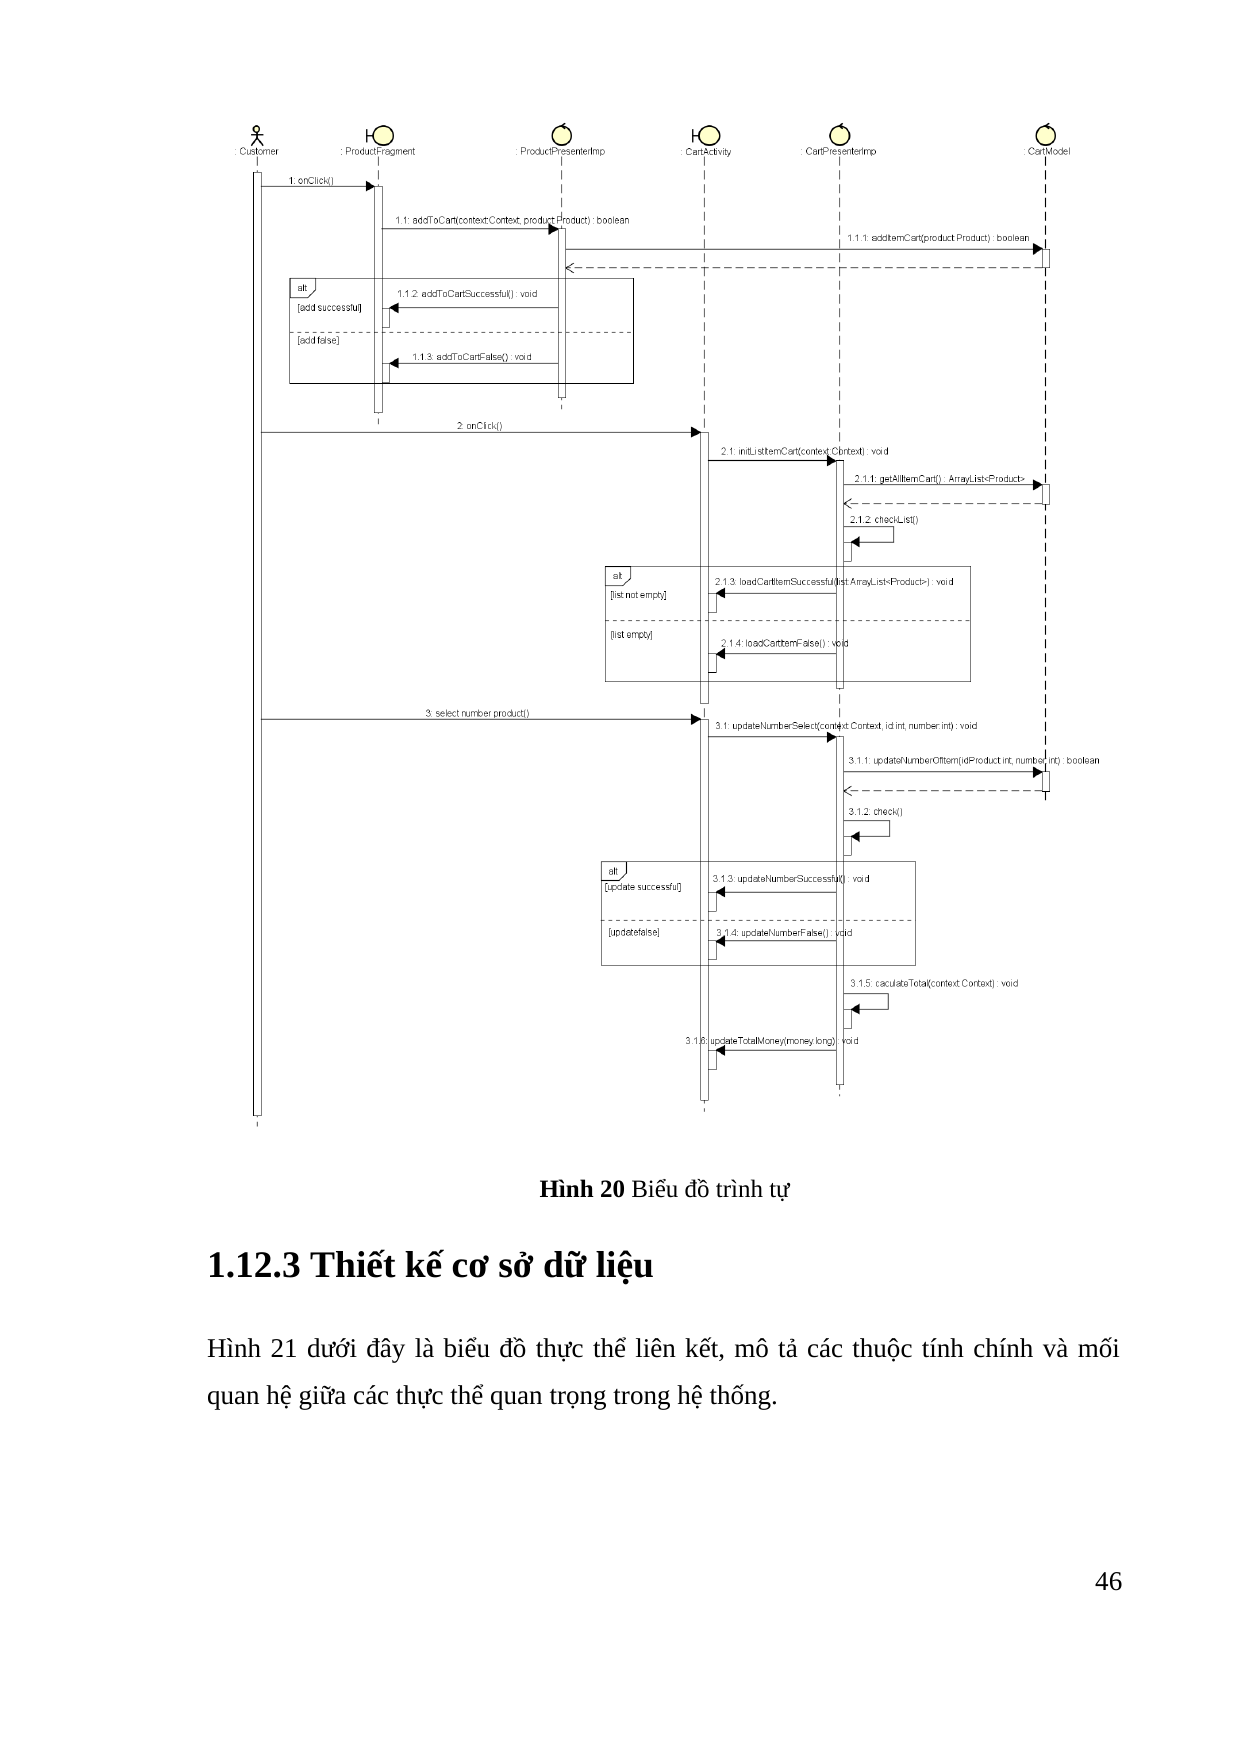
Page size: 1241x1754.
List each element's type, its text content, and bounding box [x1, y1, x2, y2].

text Hình 20 Biểu đồ trình tự [207, 1174, 1122, 1203]
subtitle Thiết kế cơ sở dữ liệu [207, 1243, 1122, 1286]
text Hình 12 dưới đây là biểu đồ thực thể liên kết, mô tả các thuộc tính chính và mối quan hệ giữa các thực thể quan trọng trong hệ thống. [207, 1332, 1122, 1410]
picture [207, 118, 1122, 1134]
